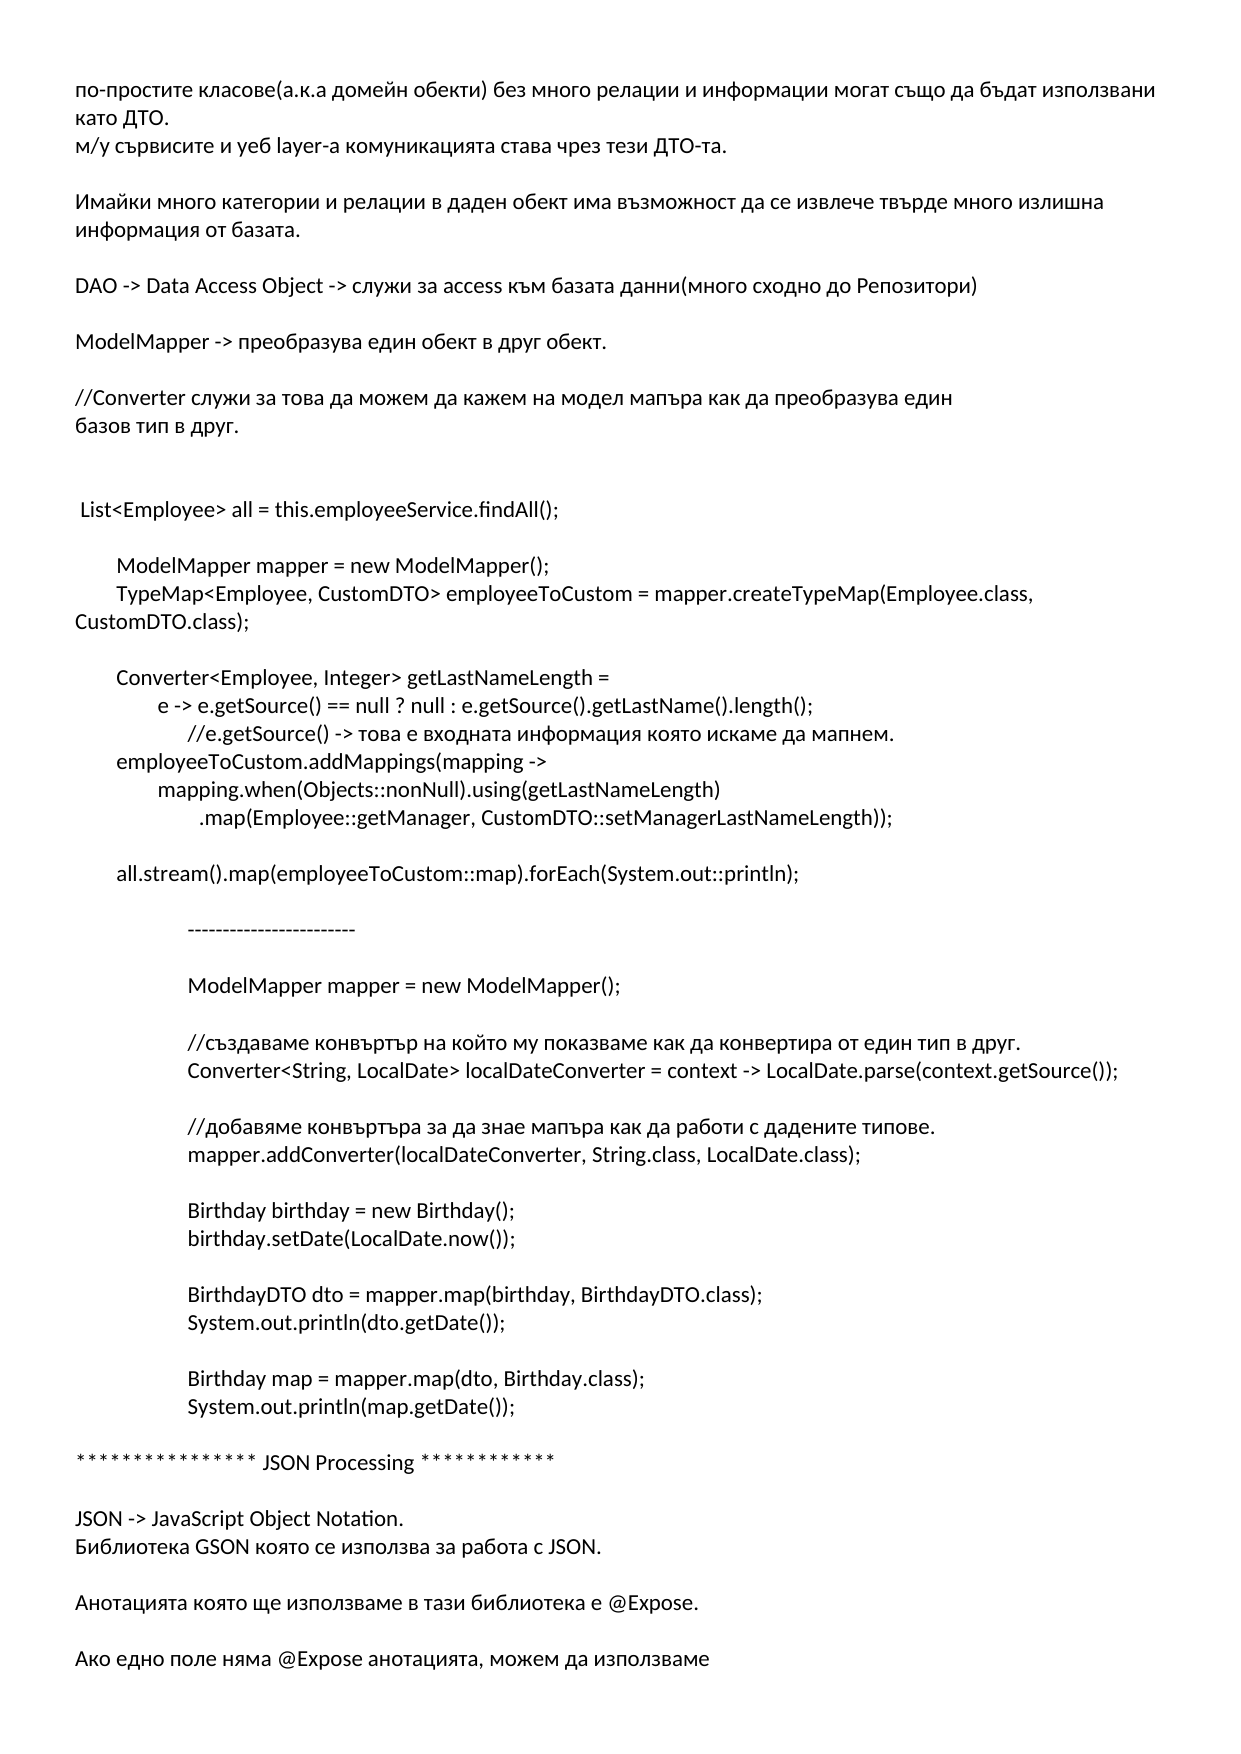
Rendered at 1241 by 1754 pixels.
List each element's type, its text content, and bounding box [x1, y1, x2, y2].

text Библиотека GSON която се използва за работа с JSON. [75, 1532, 1165, 1560]
text ModelMapper -> преобразува един обект в друг обект. [75, 327, 1165, 355]
text List<Employee> all = this.employeeService.findAll(); [75, 495, 1165, 523]
text Ако едно поле няма @Expose анотацията, можем да използваме [75, 1644, 1165, 1672]
text JSON -> JavaScript Object Notation. [75, 1504, 1165, 1532]
text м/у сървисите и уеб layer-a комуникацията става чрез тези ДТО-та. [75, 131, 1165, 159]
text базов тип в друг. [75, 411, 1165, 439]
text all.stream().map(employeeToCustom::map).forEach(System.out::println); [75, 859, 1165, 888]
text e -> e.getSource() == null ? null : e.getSource().getLastName().length(); [75, 691, 1165, 719]
text Birthday birthday = new Birthday(); [187, 1196, 1165, 1224]
text System.out.println(dto.getDate()); [187, 1308, 1165, 1336]
text //Converter служи за това да можем да кажем на модел мапъра как да преобразува един [75, 383, 1165, 411]
text Converter<Employee, Integer> getLastNameLength = [75, 663, 1165, 691]
text DAO -> Data Access Object -> служи за access към базата данни(много сходно до Репозитори) [75, 271, 1165, 299]
text Имайки много категории и релации в даден обект има възможност да се извлече твърде много излишна [75, 187, 1165, 215]
text ------------------------ [187, 916, 1165, 944]
text TypeMap<Employee, CustomDTO> employeeToCustom = mapper.createTypeMap(Employee.class, CustomDTO.class); [75, 579, 1165, 635]
text //добавяме конвъртъра за да знае мапъра как да работи с дадените типове. [187, 1112, 1165, 1140]
text по-простите класове(а.к.а домейн обекти) без много релации и информации могат също да бъдат използвани като ДТО. [75, 75, 1165, 131]
text Converter<String, LocalDate> localDateConverter = context -> LocalDate.parse(context.getSource()); [187, 1056, 1165, 1084]
text **************** JSON Processing ************ [75, 1448, 1165, 1476]
text System.out.println(map.getDate()); [187, 1392, 1165, 1420]
text ModelMapper mapper = new ModelMapper(); [75, 551, 1165, 579]
text mapper.addConverter(localDateConverter, String.class, LocalDate.class); [187, 1140, 1165, 1168]
text Birthday map = mapper.map(dto, Birthday.class); [187, 1364, 1165, 1392]
text employeeToCustom.addMappings(mapping -> [75, 747, 1165, 776]
text mapping.when(Objects::nonNull).using(getLastNameLength) [75, 776, 1165, 803]
text .map(Employee::getManager, CustomDTO::setManagerLastNameLength)); [75, 803, 1165, 832]
text //e.getSource() -> това е входната информация която искаме да мапнем. [187, 719, 1165, 747]
text birthday.setDate(LocalDate.now()); [187, 1224, 1165, 1252]
text ModelMapper mapper = new ModelMapper(); [187, 972, 1165, 1000]
text Анотацията която ще използваме в тази библиотека е @Expose. [75, 1588, 1165, 1616]
text //създаваме конвъртър на който му показваме как да конвертира от един тип в друг. [187, 1028, 1165, 1056]
text информация от базата. [75, 215, 1165, 243]
text BirthdayDTO dto = mapper.map(birthday, BirthdayDTO.class); [187, 1280, 1165, 1308]
